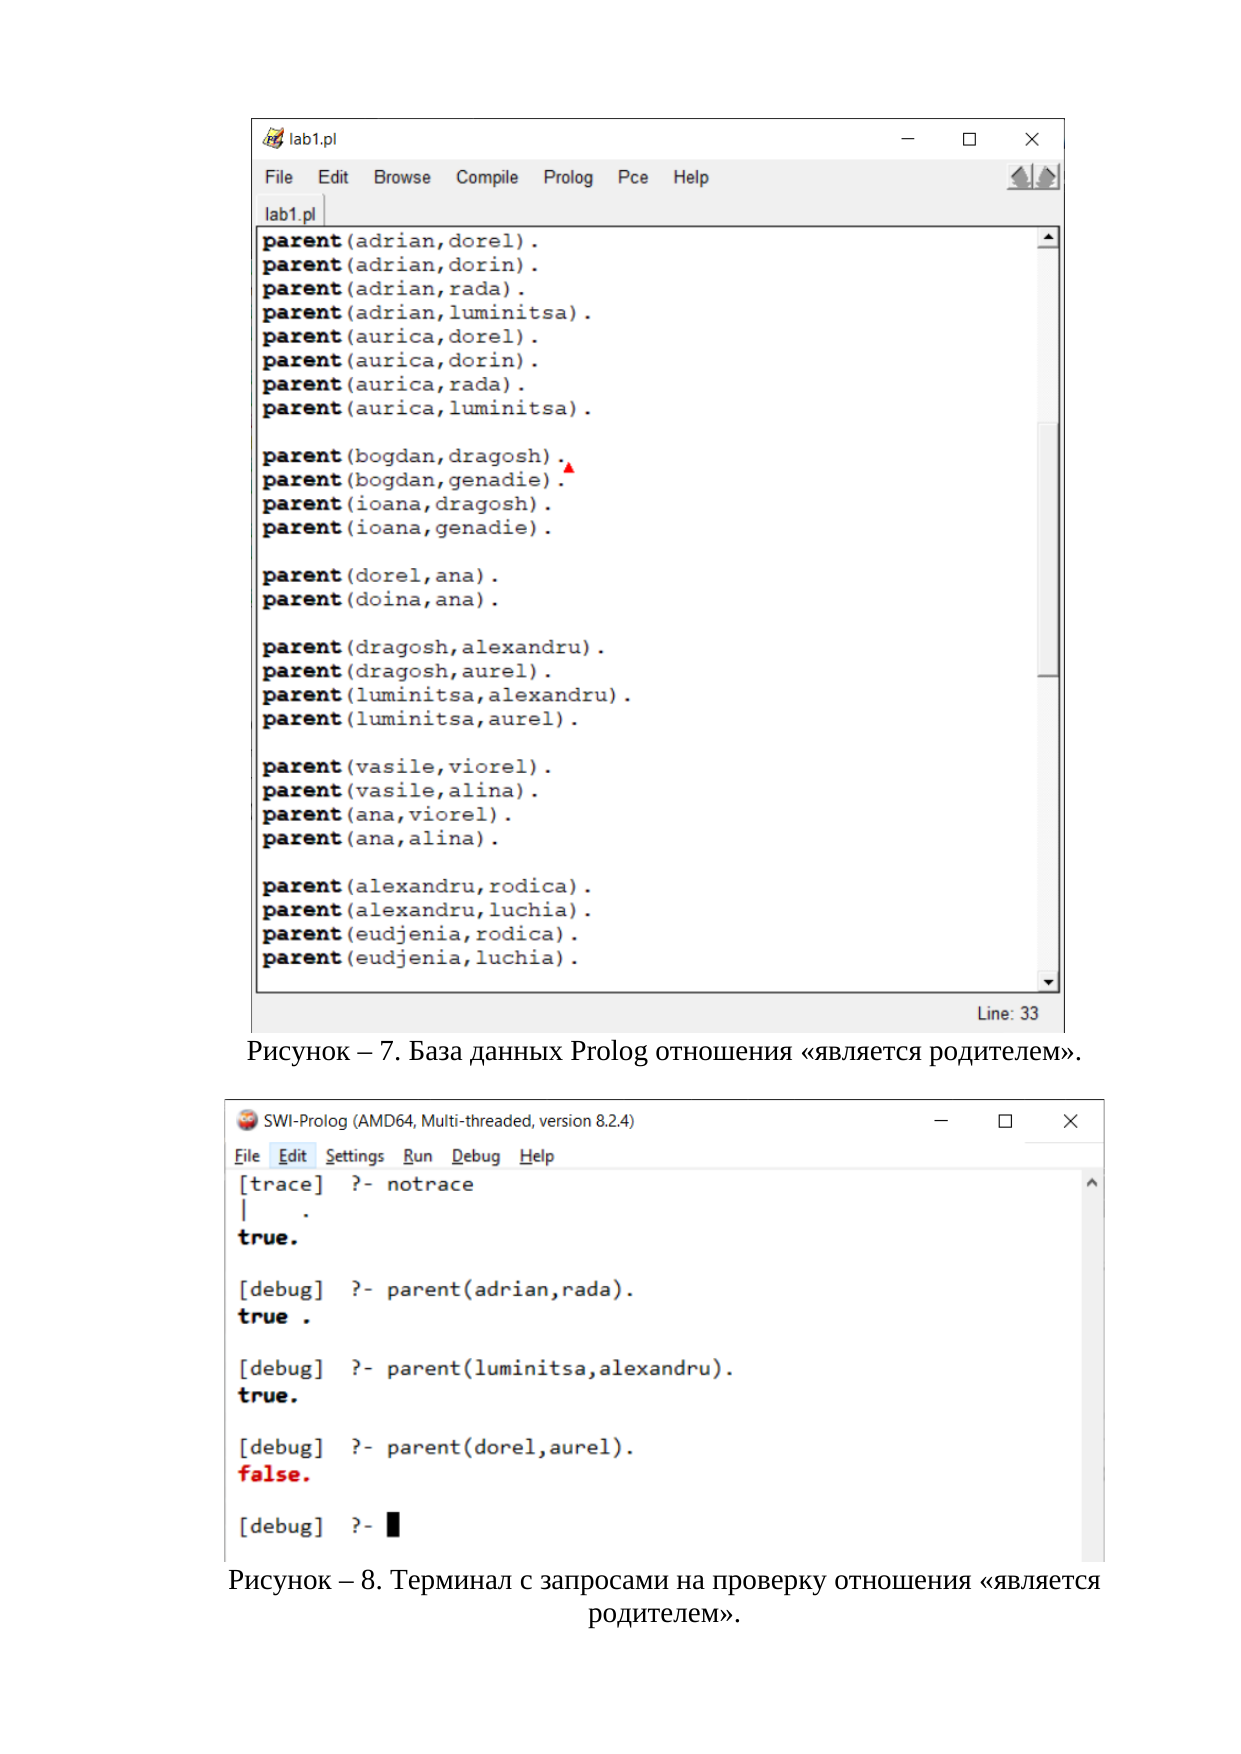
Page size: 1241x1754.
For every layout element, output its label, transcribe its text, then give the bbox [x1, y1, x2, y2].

text Рисунок – 7. База данных Prolog отношения «является родителем». [177, 1033, 1152, 1066]
text Рисунок – 8. Терминал с запросами на проверку отношения «является родителем». [177, 1562, 1152, 1629]
picture [224, 1099, 1105, 1562]
picture [251, 118, 1065, 1033]
